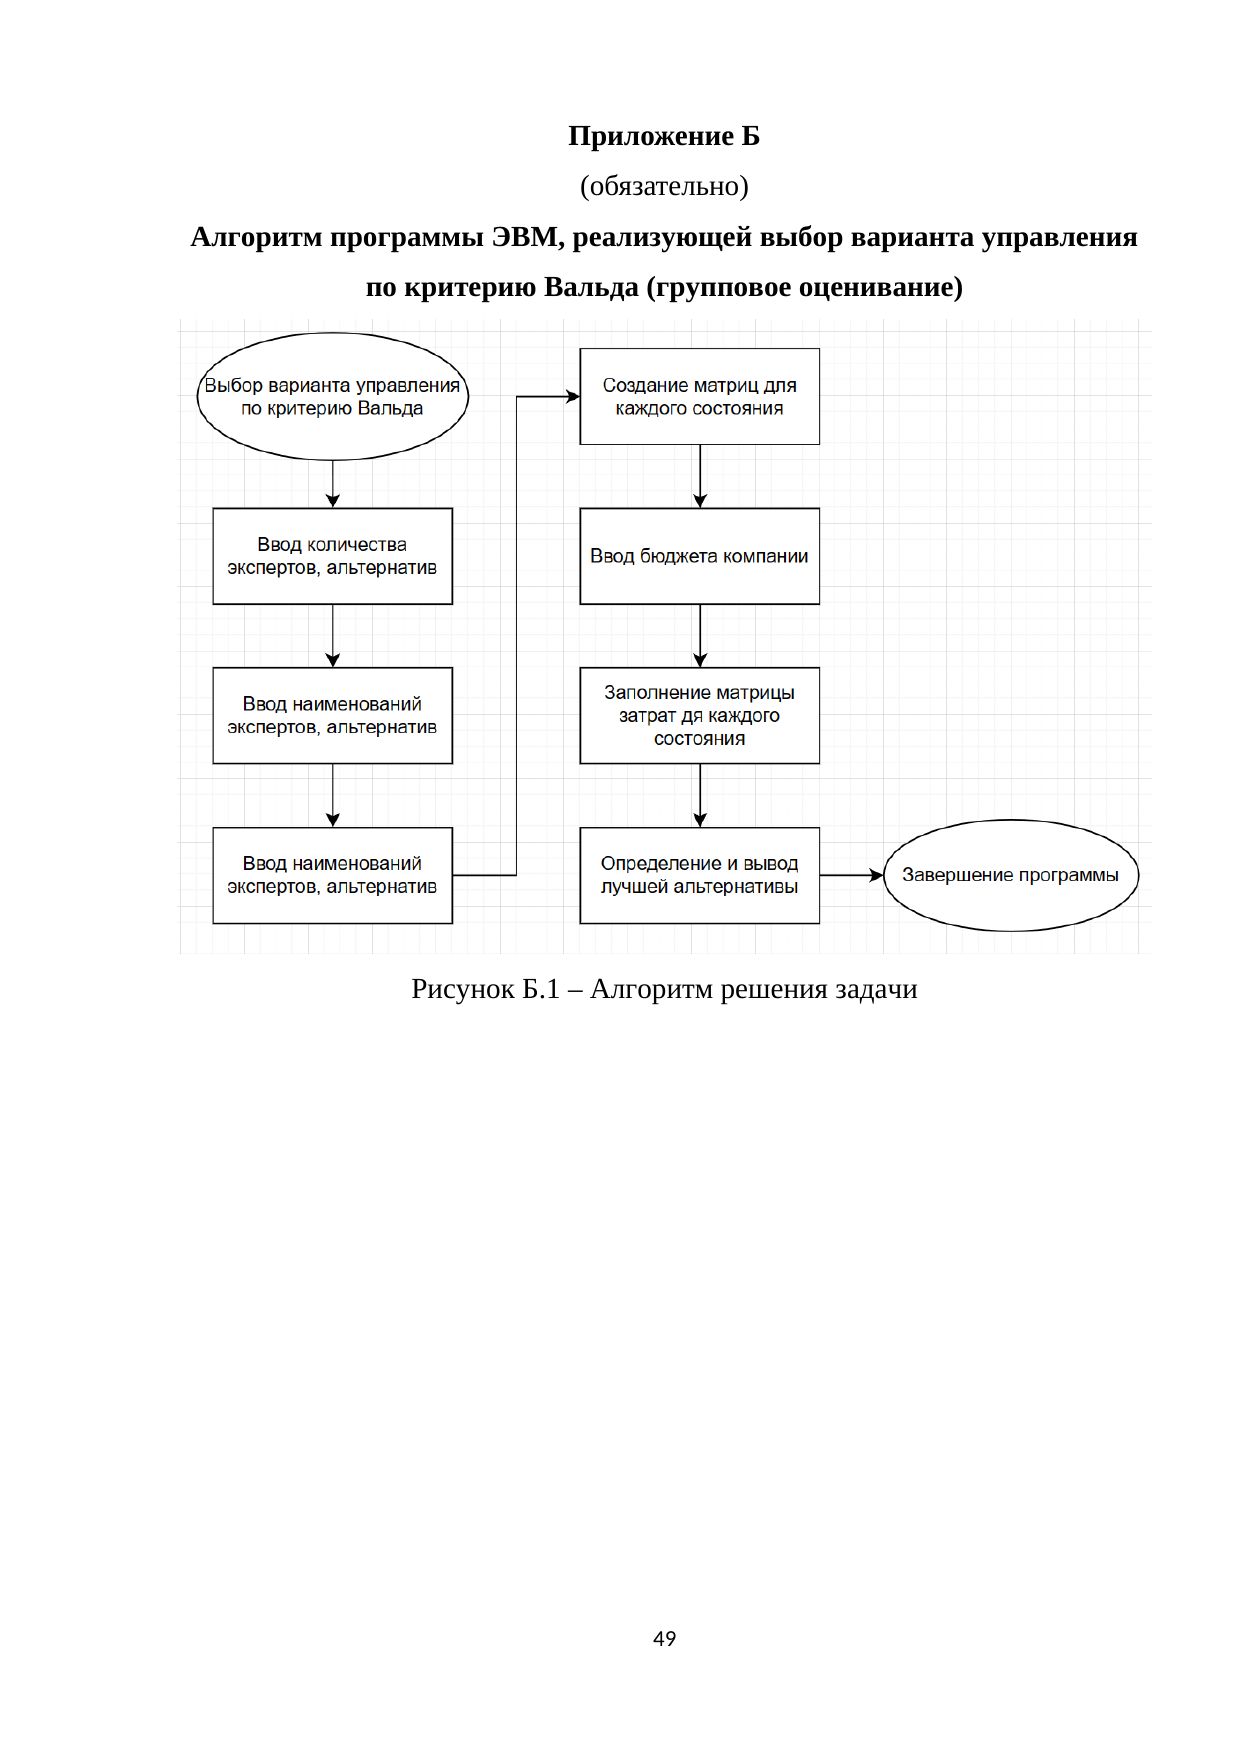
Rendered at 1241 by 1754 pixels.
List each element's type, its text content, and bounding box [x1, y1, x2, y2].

picture [177, 319, 1152, 954]
text Рисунок Б.1 – Алгоритм решения задачи [177, 954, 1152, 1004]
subtitle Приложение Б [177, 118, 1152, 152]
subtitle (обязательно) Алгоритм программы ЭВМ, реализующей выбор варианта управления по критерию Вальда (групповое оценивание) [177, 168, 1152, 303]
